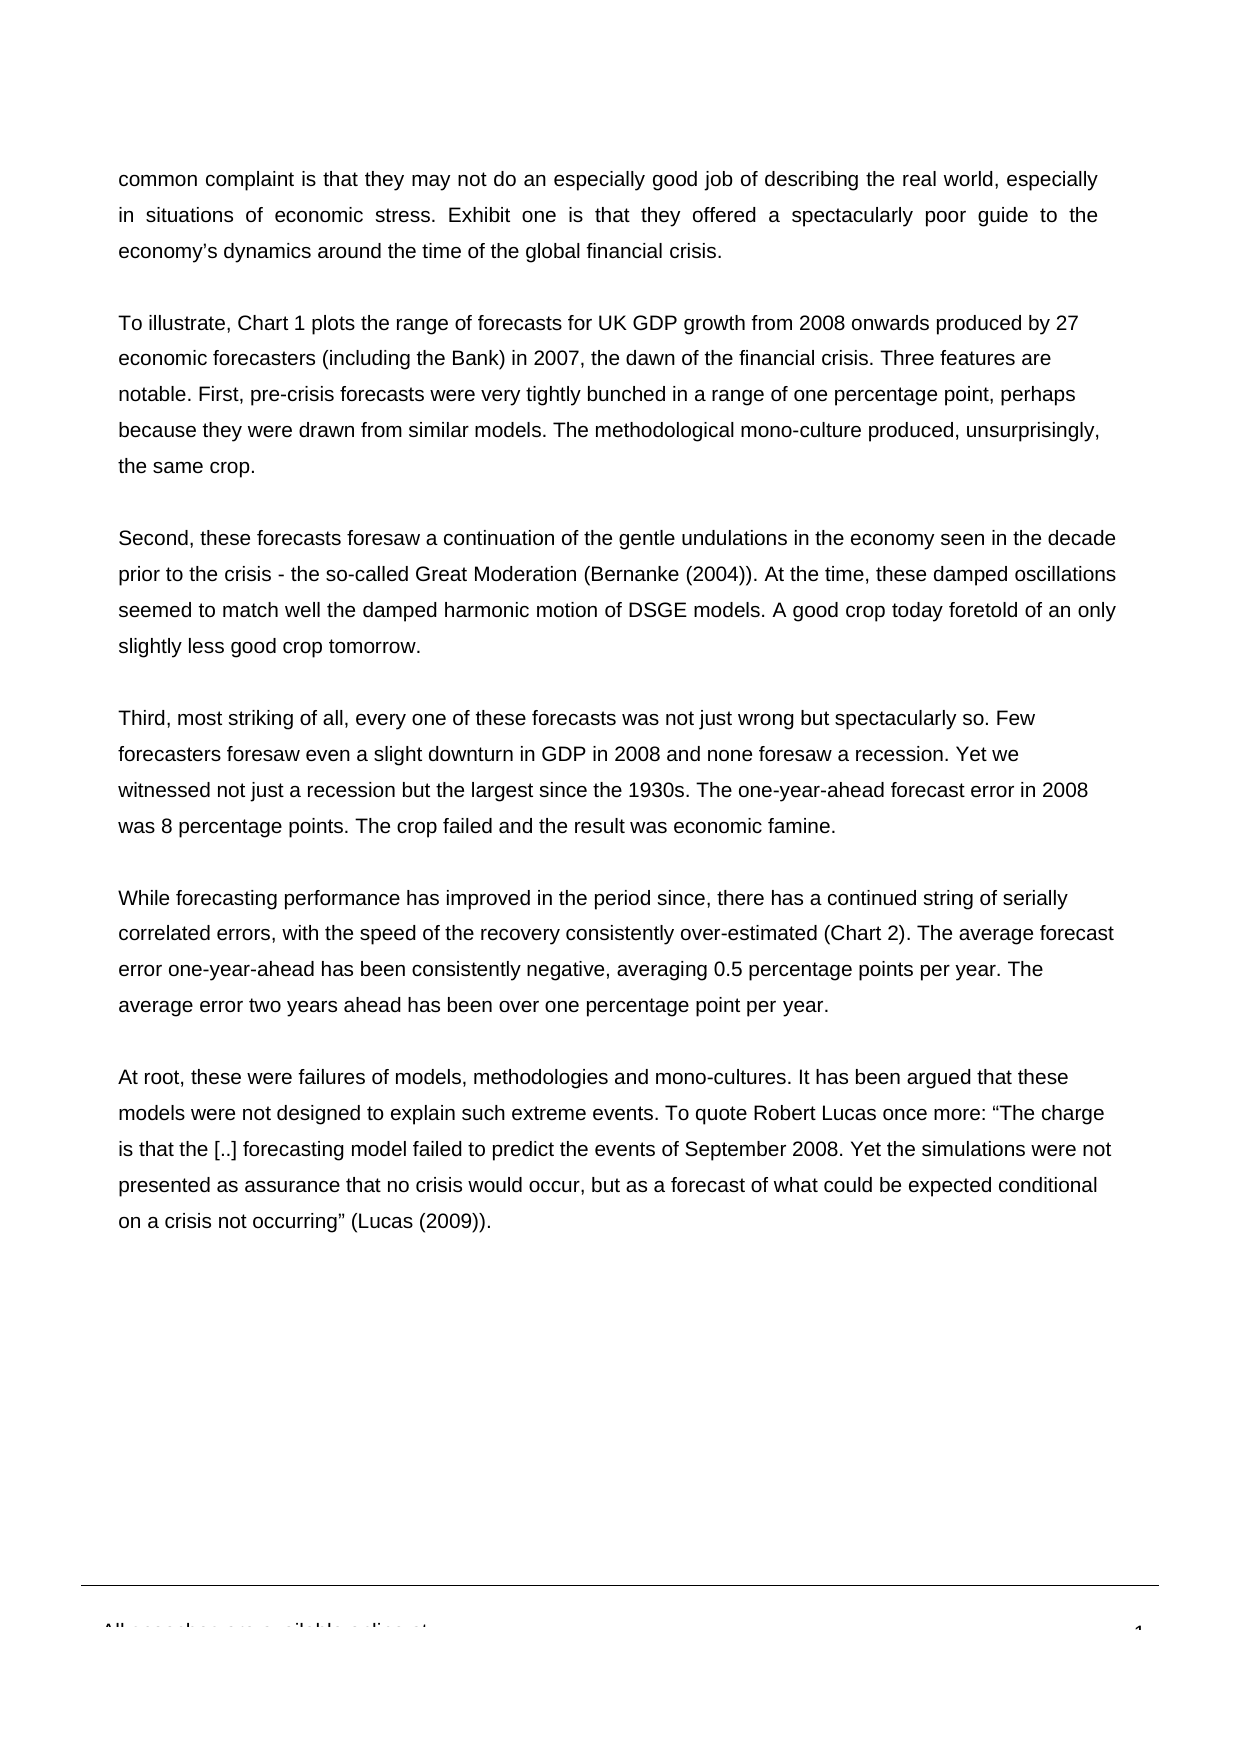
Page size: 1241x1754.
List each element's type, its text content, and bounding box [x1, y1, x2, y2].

text common complaint is that they may not do an especially good job of describing the real world, especially in situations of economic stress. Exhibit one is that they offered a spectacularly poor guide to the economy’s dynamics around the time of the global financial crisis. [118, 167, 1099, 262]
text At root, these were failures of models, methodologies and mono-cultures. It has been argued that these models were not designed to explain such extreme events. To quote Robert Lucas once more: “The charge is that the [..] forecasting model failed to predict the events of September 2008. Yet the simulations were not presented as assurance that no crisis would occur, but as a forecast of what could be expected conditional on a crisis not occurring” (Lucas (2009)). [118, 1065, 1117, 1233]
text To illustrate, Chart 1 plots the range of forecasts for UK GDP growth from 2008 onwards produced by 27 economic forecasters (including the Bank) in 2007, the dawn of the financial crisis. Three features are notable. First, pre-crisis forecasts were very tightly bunched in a range of one percentage point, perhaps because they were drawn from similar models. The methodological mono-culture produced, unsurprisingly, the same crop. [118, 310, 1113, 478]
text Third, most striking of all, every one of these forecasts was not just wrong but spectacularly so. Few forecasters foresaw even a slight downturn in GDP in 2008 and none foresaw a recession. Yet we witnessed not just a recession but the largest since the 1930s. The one-year-ahead forecast error in 2008 was 8 percentage points. The crop failed and the result was economic famine. [118, 706, 1109, 837]
text While forecasting performance has improved in the period since, there has a continued string of serially correlated errors, with the speed of the recovery consistently over-estimated (Chart 2). The average forecast error one-year-ahead has been consistently negative, averaging 0.5 percentage points per year. The average error two years ahead has been over one percentage point per year. [118, 885, 1119, 1017]
text Second, these forecasts foresaw a continuation of the gentle undulations in the economy seen in the decade prior to the crisis - the so-called Great Moderation (Bernanke (2004)). At the time, these damped oscillations seemed to match well the damped harmonic motion of DSGE models. A good crop today foretold of an only slightly less good crop tomorrow. [118, 526, 1118, 658]
